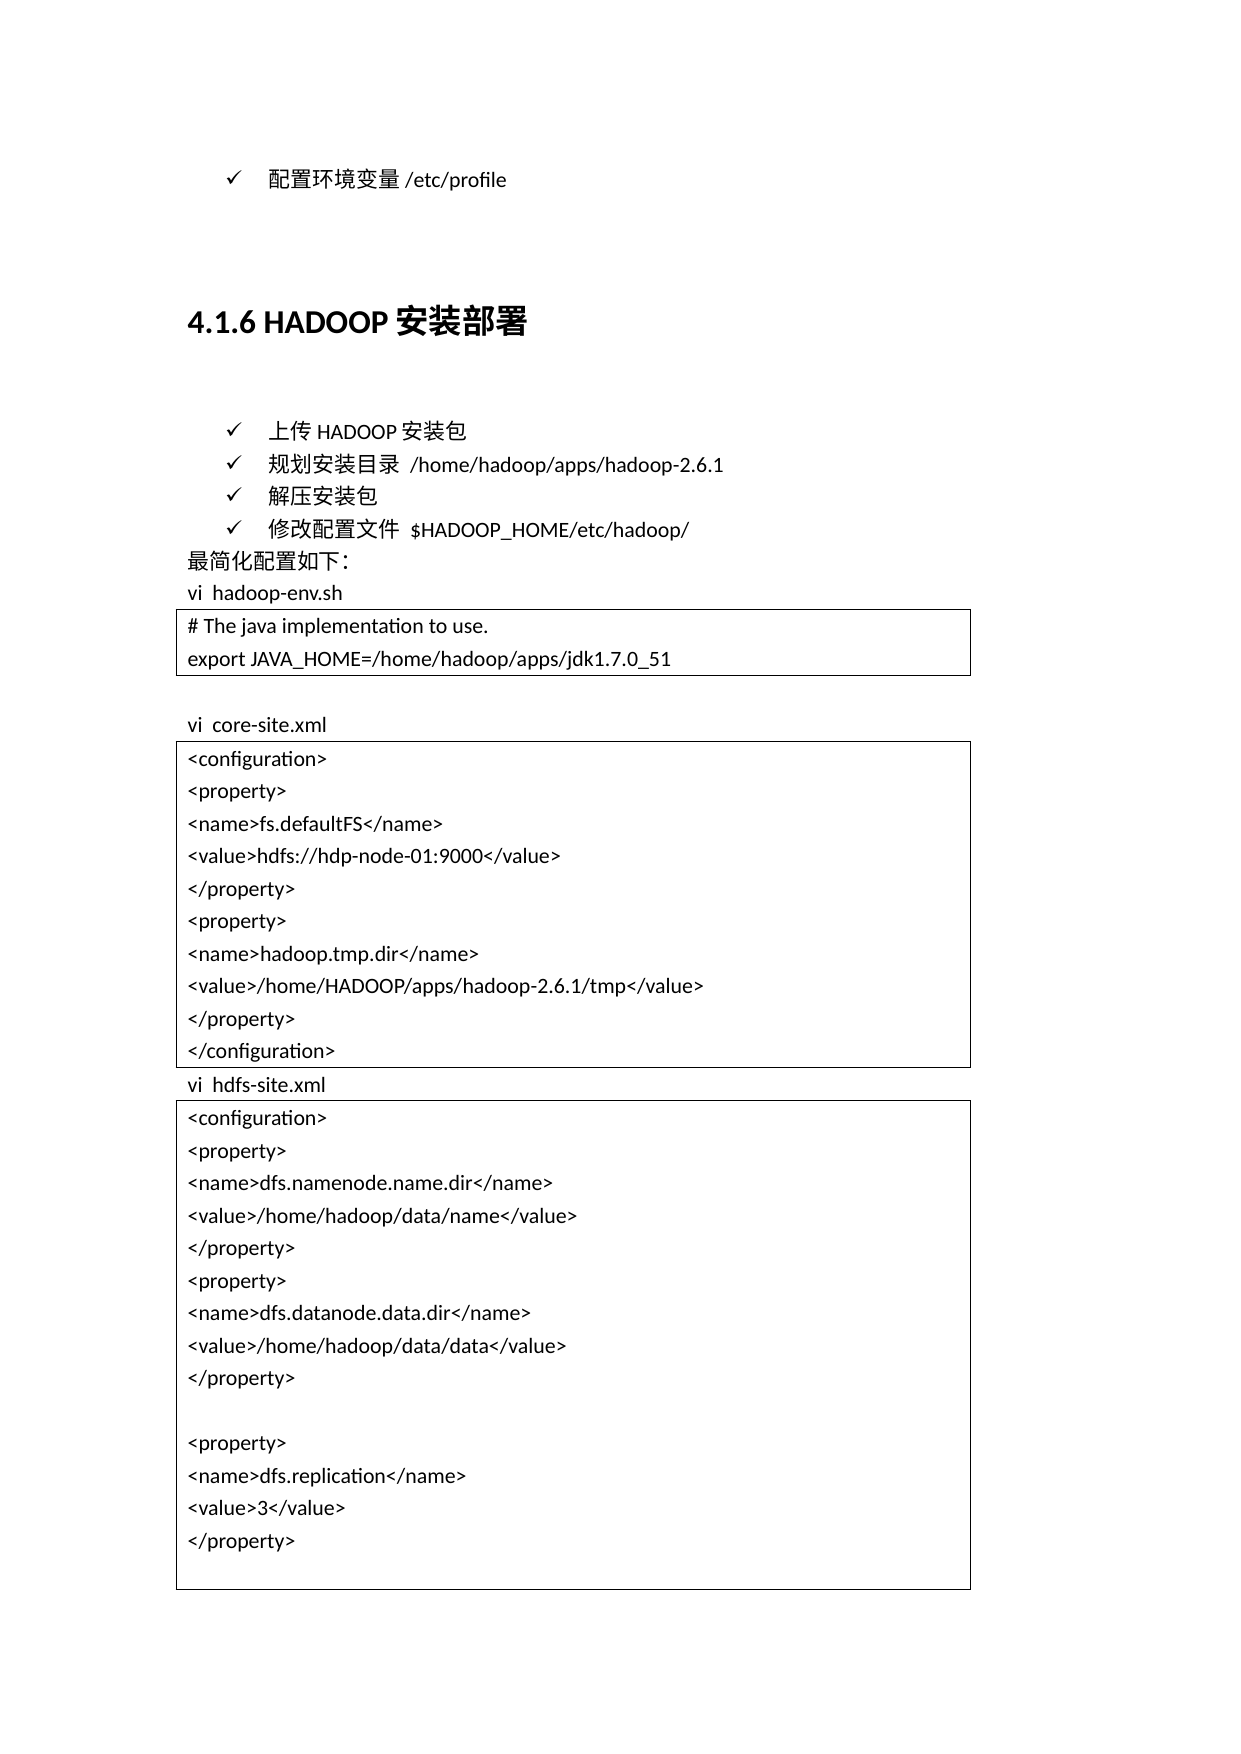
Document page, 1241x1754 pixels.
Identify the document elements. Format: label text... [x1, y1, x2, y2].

list 上传HADOOP安装包 [225, 414, 1053, 446]
list 修改配置文件 $HADOOP_HOME/etc/hadoop/ [225, 511, 1053, 544]
list 解压安装包 [225, 479, 1053, 511]
text vi hdfs-site.xml [187, 1068, 1053, 1100]
text 最简化配置如下： [187, 544, 1053, 576]
table_header # The java implementation to use. export JAVA_HOME=/home/hadoop/apps/jdk1.7.0_51 [177, 610, 970, 675]
text vi core-site.xml [187, 708, 1053, 741]
subtitle 4.1.6 HADOOP安装部署 [187, 287, 1053, 352]
text vi hadoop-env.sh [187, 576, 1053, 609]
list 配置环境变量 /etc/profile [225, 162, 1053, 194]
table_header <configuration> <property> <name>fs.defaultFS</name> <value>hdfs://hdp-node-01:9000</value> </property> <property> <name>hadoop.tmp.dir</name> <value>/home/HADOOP/apps/hadoop-2.6.1/tmp</value> </property> </configuration> [177, 742, 970, 1067]
list 规划安装目录 /home/hadoop/apps/hadoop-2.6.1 [225, 446, 1053, 479]
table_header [177, 1101, 970, 1589]
